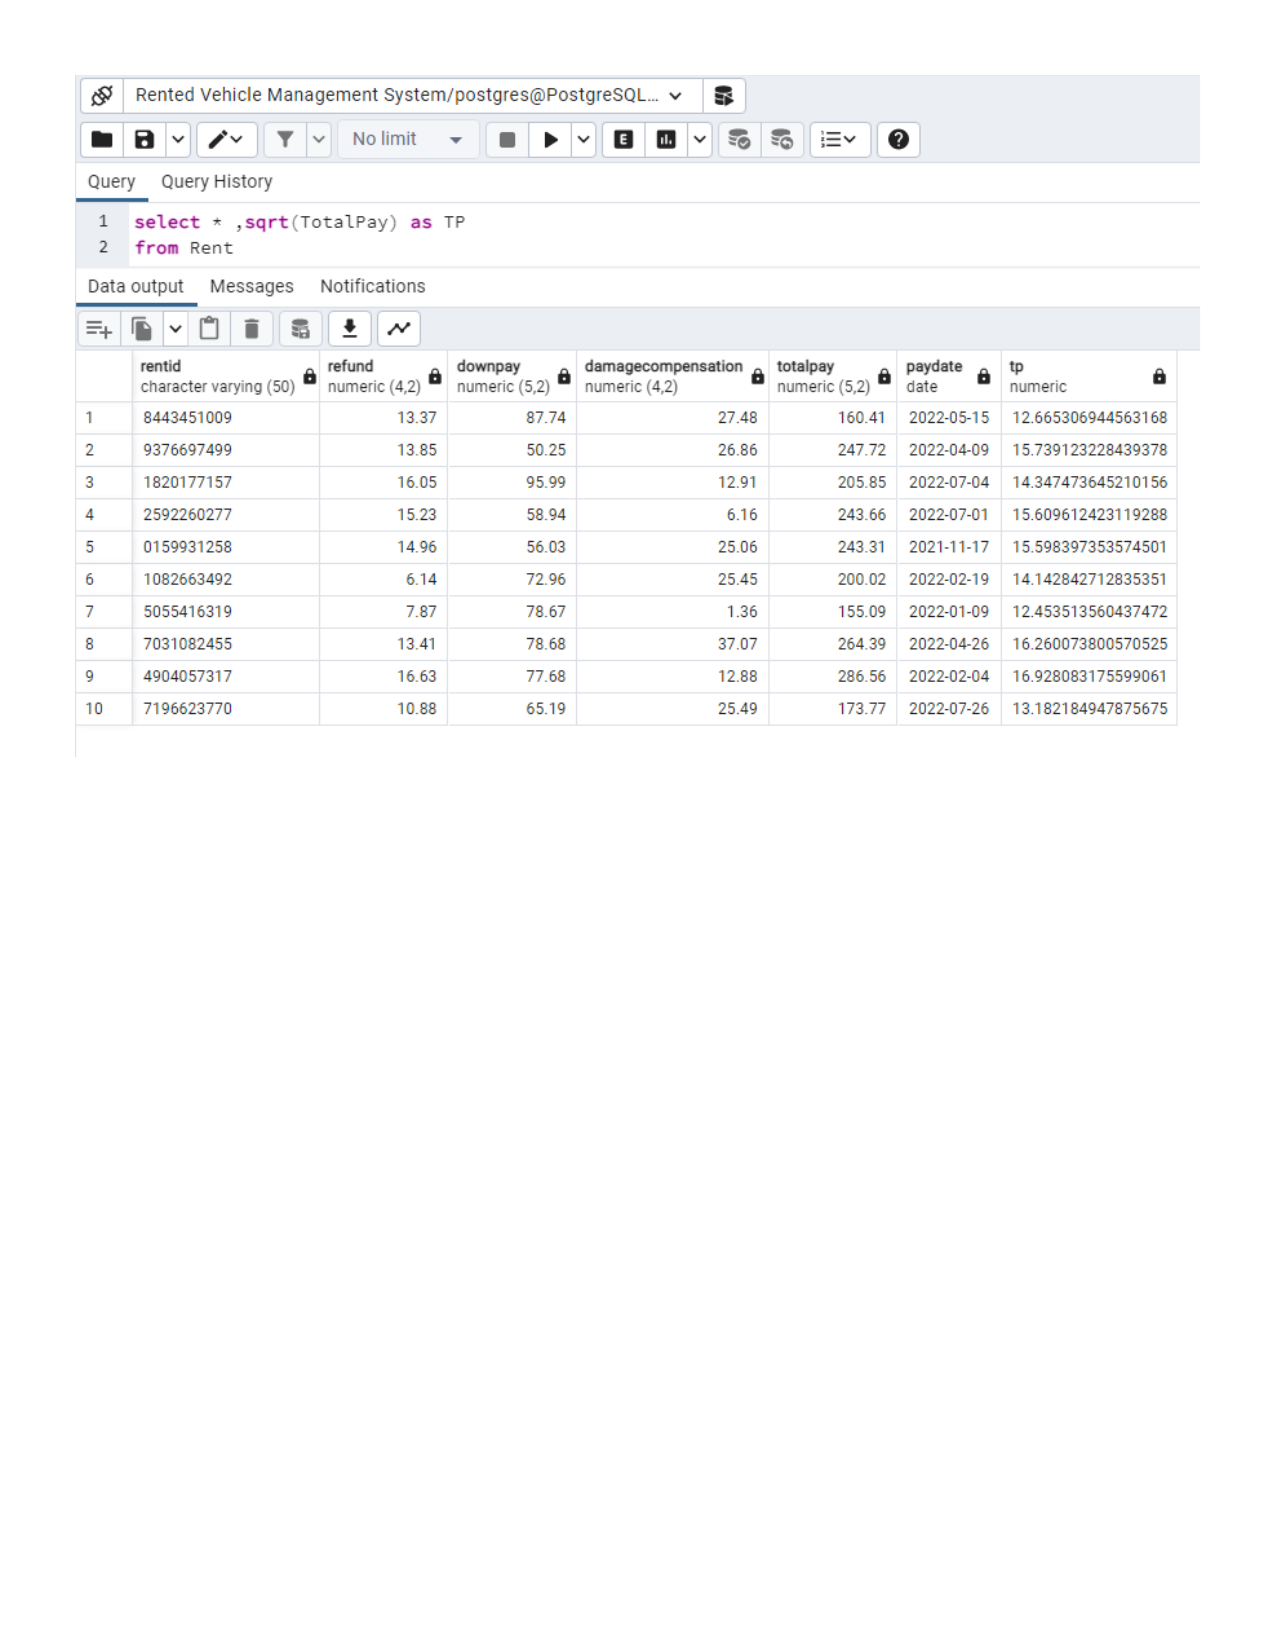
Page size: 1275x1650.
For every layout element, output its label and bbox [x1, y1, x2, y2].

picture [75, 75, 1200, 757]
